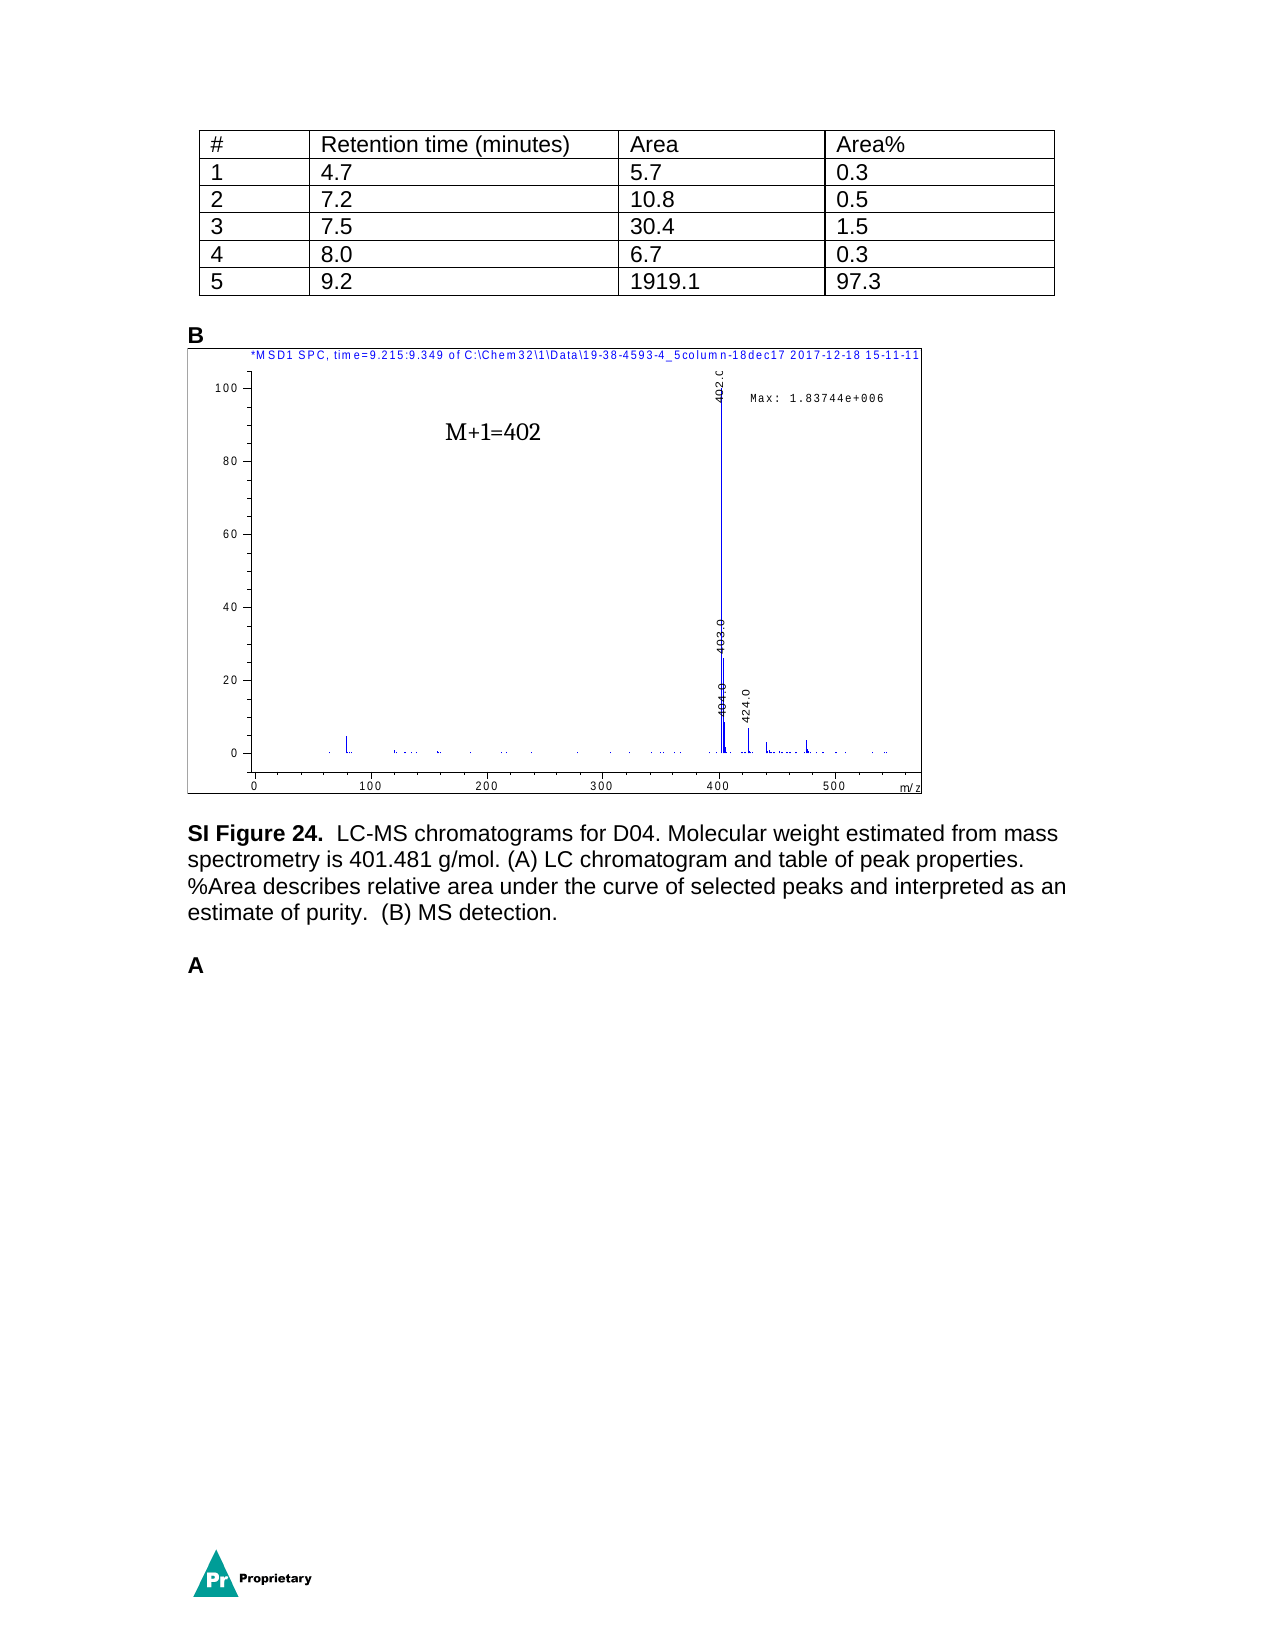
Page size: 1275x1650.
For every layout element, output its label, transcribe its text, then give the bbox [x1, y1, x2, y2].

table_cell 4.7 [310, 159, 618, 185]
table_cell 1.5 [826, 213, 1054, 240]
text A [187, 952, 1087, 978]
table_cell 7.2 [310, 186, 618, 212]
table_cell 97.3 [826, 268, 1054, 294]
table_cell 3 [200, 213, 309, 240]
table_cell 6.7 [619, 241, 824, 267]
table_cell 5.7 [619, 159, 824, 185]
table_cell 9.2 [310, 268, 618, 294]
table_header # [200, 131, 309, 157]
table_cell 10.8 [619, 186, 824, 212]
table_cell 1 [200, 159, 309, 185]
text SI Figure 24. LC-MS chromatograms for D04. Molecular weight estimated from mass spectrometry is 401.481 g/mol. (A) LC chromatogram and table of peak properties. %Area describes relative area under the curve of selected peaks and interpreted as an estimate of purity. (B) MS detection. [187, 820, 1087, 925]
picture [187, 1547, 318, 1602]
text B [187, 322, 1087, 348]
table_header Area [619, 131, 824, 157]
table_cell 30.4 [619, 213, 824, 240]
table_header Retention time (minutes) [310, 131, 618, 157]
table_cell 8.0 [310, 241, 618, 267]
table_cell 1919.1 [619, 268, 824, 294]
table_cell 5 [200, 268, 309, 294]
table_cell 4 [200, 241, 309, 267]
table_cell 2 [200, 186, 309, 212]
table_cell 0.3 [826, 159, 1054, 185]
table_cell 0.5 [826, 186, 1054, 212]
table_cell 0.3 [826, 241, 1054, 267]
table_cell 7.5 [310, 213, 618, 240]
table_header Area% [826, 131, 1054, 157]
